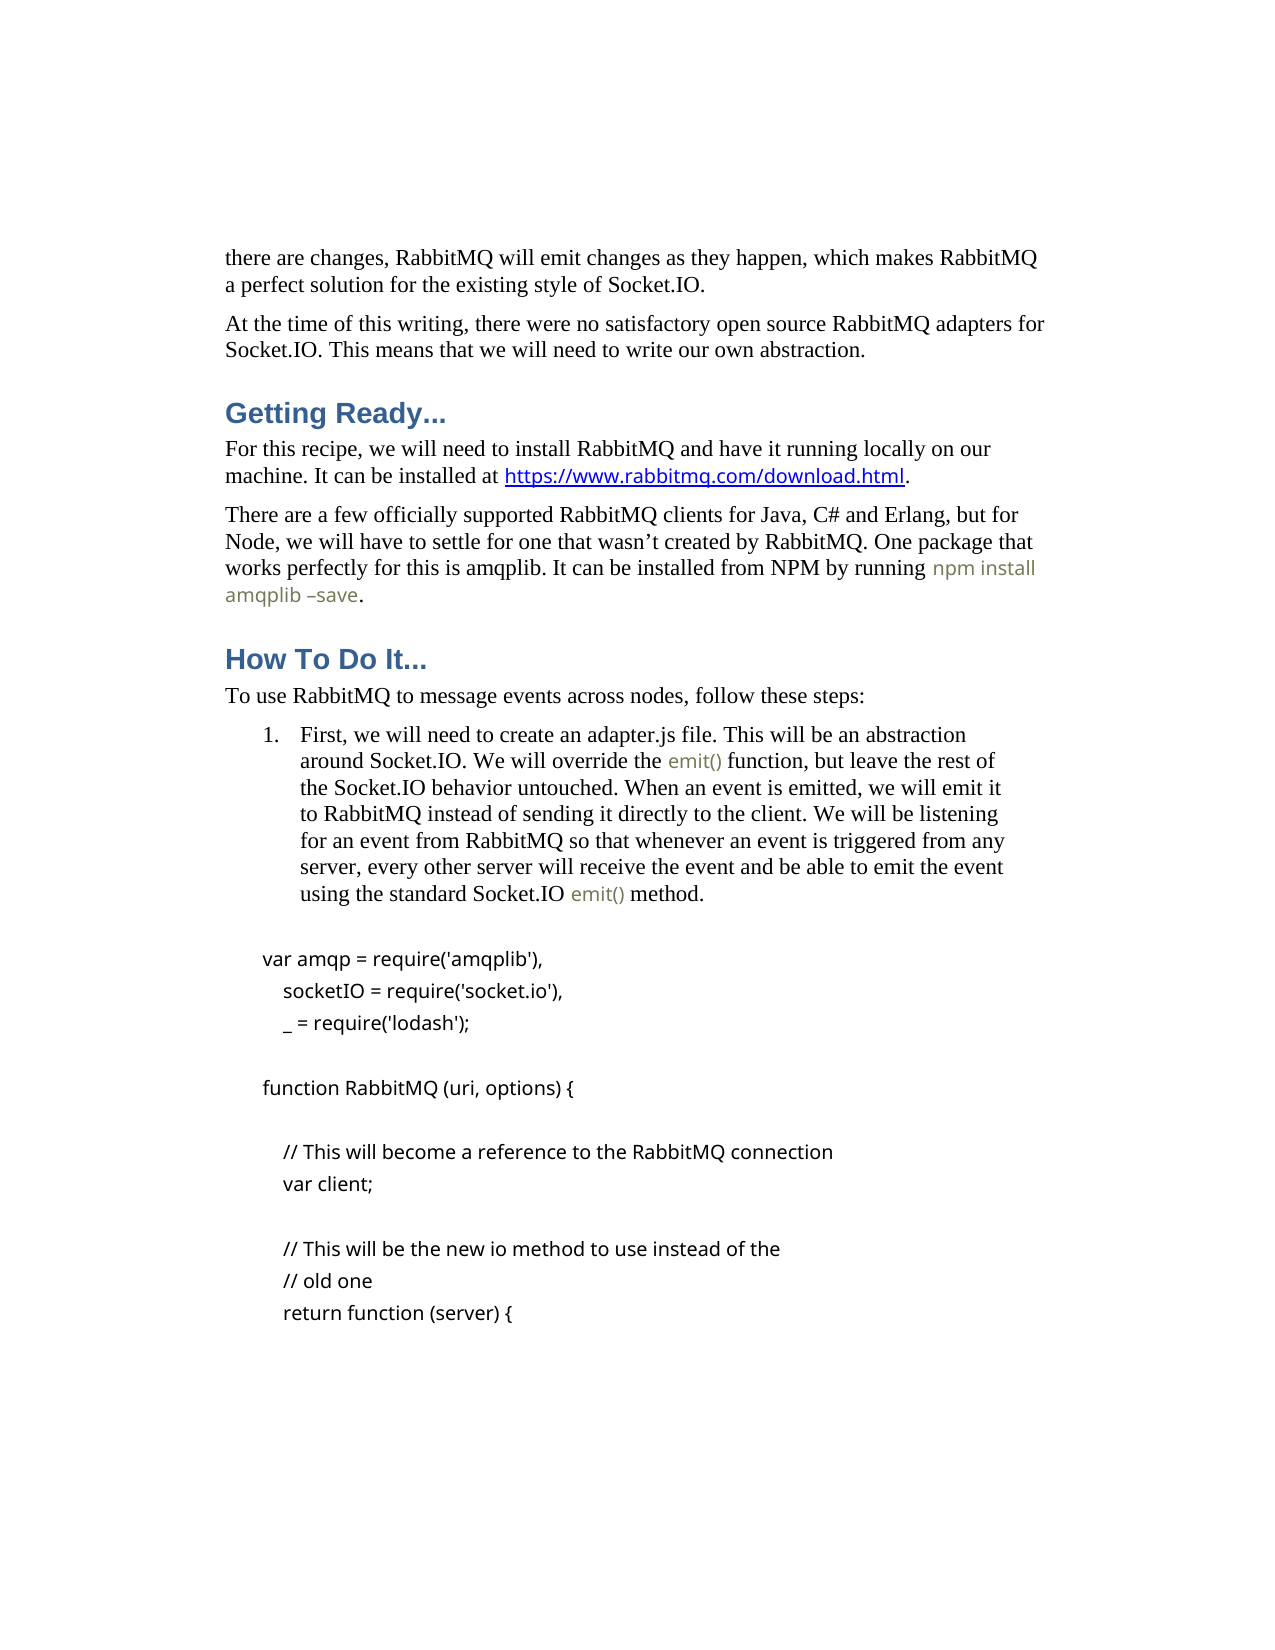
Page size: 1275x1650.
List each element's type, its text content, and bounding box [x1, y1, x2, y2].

text var client; [262, 1171, 1050, 1197]
text For this recipe, we will need to install RabbitMQ and have it running locally on our machine. It can be installed at https://www.rabbitmq.com/download.html. [225, 436, 1050, 489]
subtitle How To Do It... [225, 642, 1050, 676]
list First, we will need to create an adapter.js file. This will be an abstraction around Socket.IO. We will override the emit() function, but leave the rest of the Socket.IO behavior untouched. When an event is emitted, we will emit it to RabbitMQ instead of sending it directly to the client. We will be listening for an event from RabbitMQ so that whenever an event is triggered from any server, every other server will receive the event and be able to emit the event using the standard Socket.IO emit() method. [262, 721, 1012, 907]
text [225, 244, 1050, 297]
text socketIO = require('socket.io'), [262, 977, 1050, 1004]
subtitle Getting Ready... [225, 396, 1050, 429]
text var amqp = require('amqplib'), [262, 945, 1050, 972]
text // old one [262, 1267, 1050, 1294]
text There are a few officially supported RabbitMQ clients for Java, C# and Erlang, but for Node, we will have to settle for one that wasn’t created by RabbitMQ. One package that works perfectly for this is amqplib. It can be installed from NPM by running npm install amqplib –save. [225, 502, 1050, 609]
text At the time of this writing, there were no satisfactory open source RabbitMQ adapters for Socket.IO. This means that we will need to write our own abstraction. [225, 310, 1050, 362]
text return function (server) { [262, 1299, 1050, 1326]
text _ = require('lodash'); [262, 1009, 1050, 1037]
text // This will be the new io method to use instead of the [262, 1235, 1050, 1262]
text function RabbitMQ (uri, options) { [262, 1074, 1050, 1101]
text // This will become a reference to the RabbitMQ connection [262, 1138, 1050, 1165]
text To use RabbitMQ to message events across nodes, follow these steps: [225, 682, 1050, 708]
